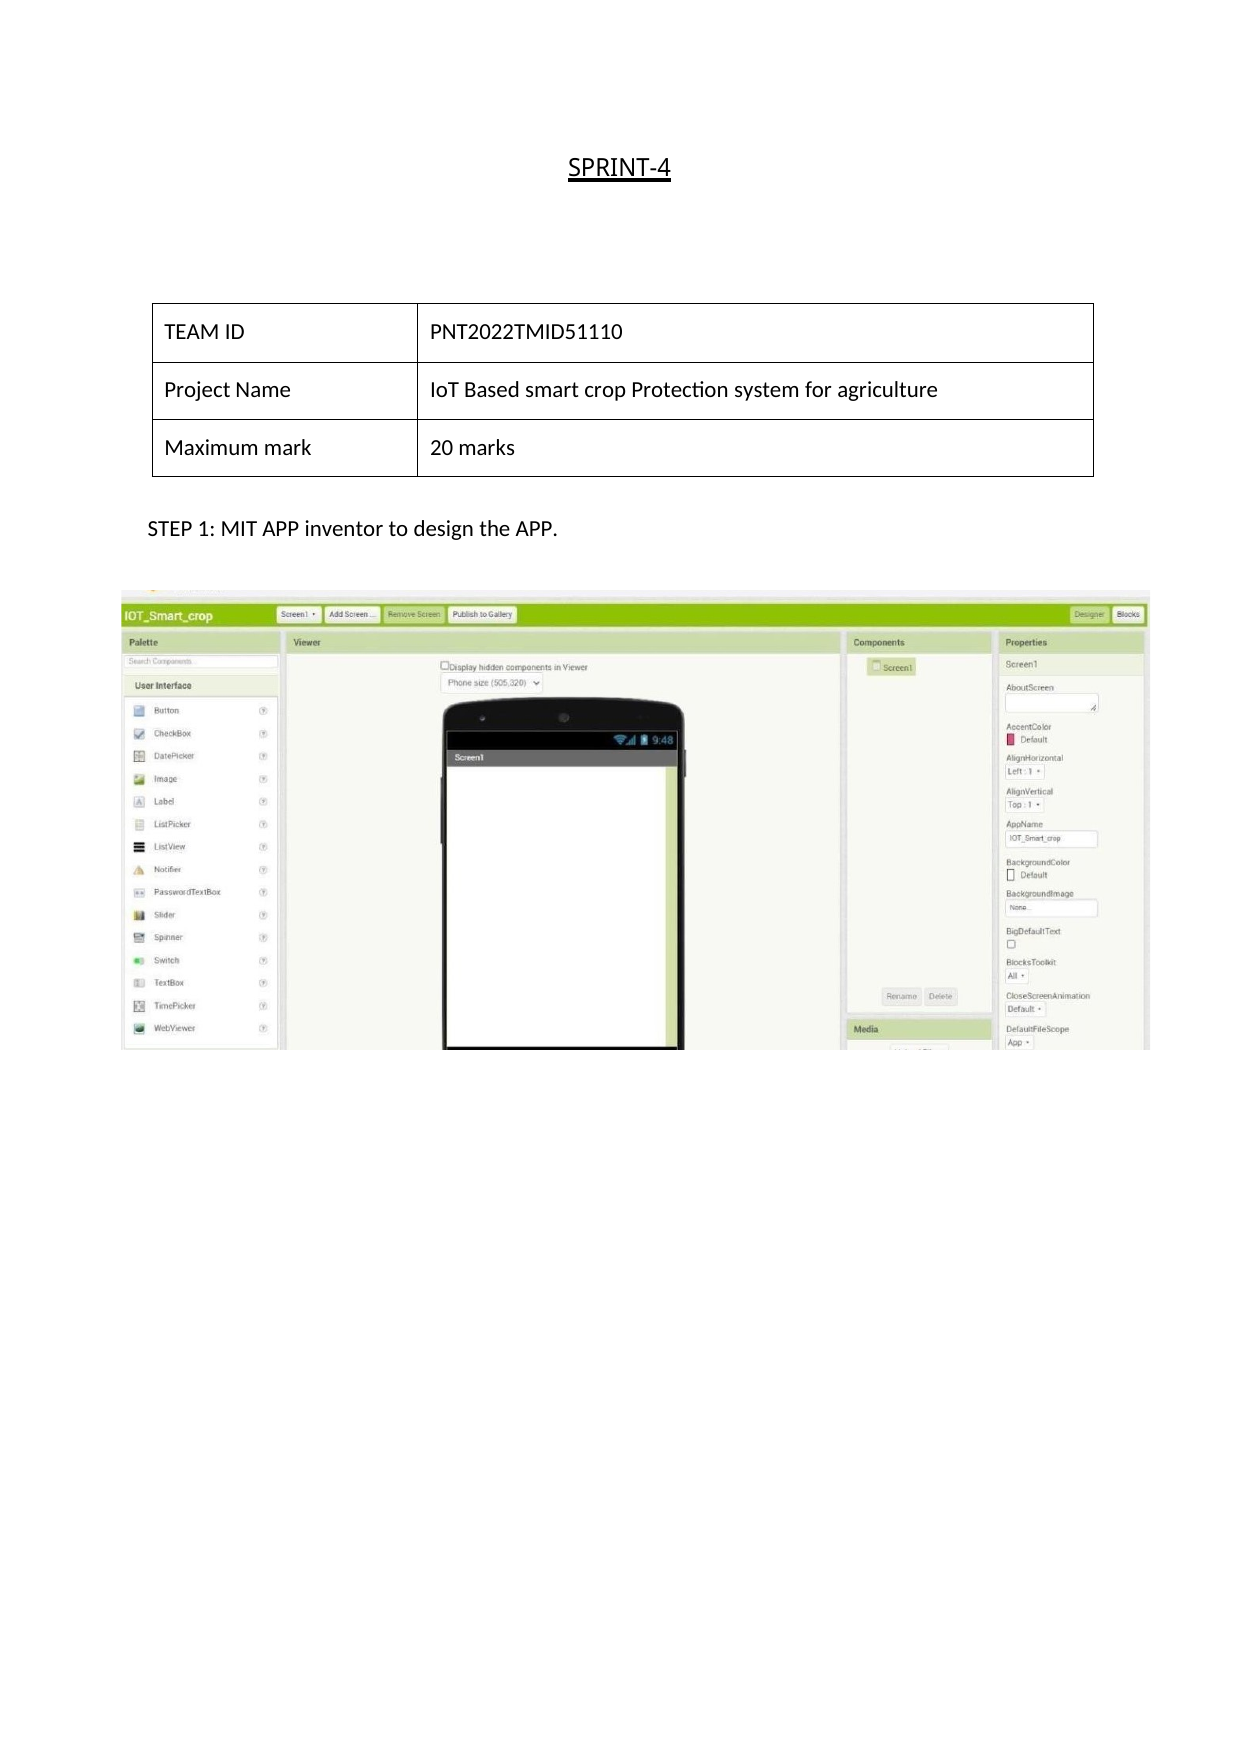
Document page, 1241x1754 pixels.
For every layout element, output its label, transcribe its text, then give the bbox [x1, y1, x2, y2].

table_cell Project Name [153, 363, 417, 419]
table_header TEAM ID [153, 304, 417, 362]
title SPRINT-4 [563, 149, 675, 183]
table_header PNT2022TMID51110 [418, 304, 1093, 362]
picture [121, 590, 1151, 1050]
table_cell 20 marks [418, 420, 1093, 476]
text STEP 1: MIT APP inventor to design the APP. [147, 514, 1163, 542]
table_cell IoT Based smart crop Protection system for agriculture [418, 363, 1093, 419]
table_cell Maximum mark [153, 420, 417, 476]
